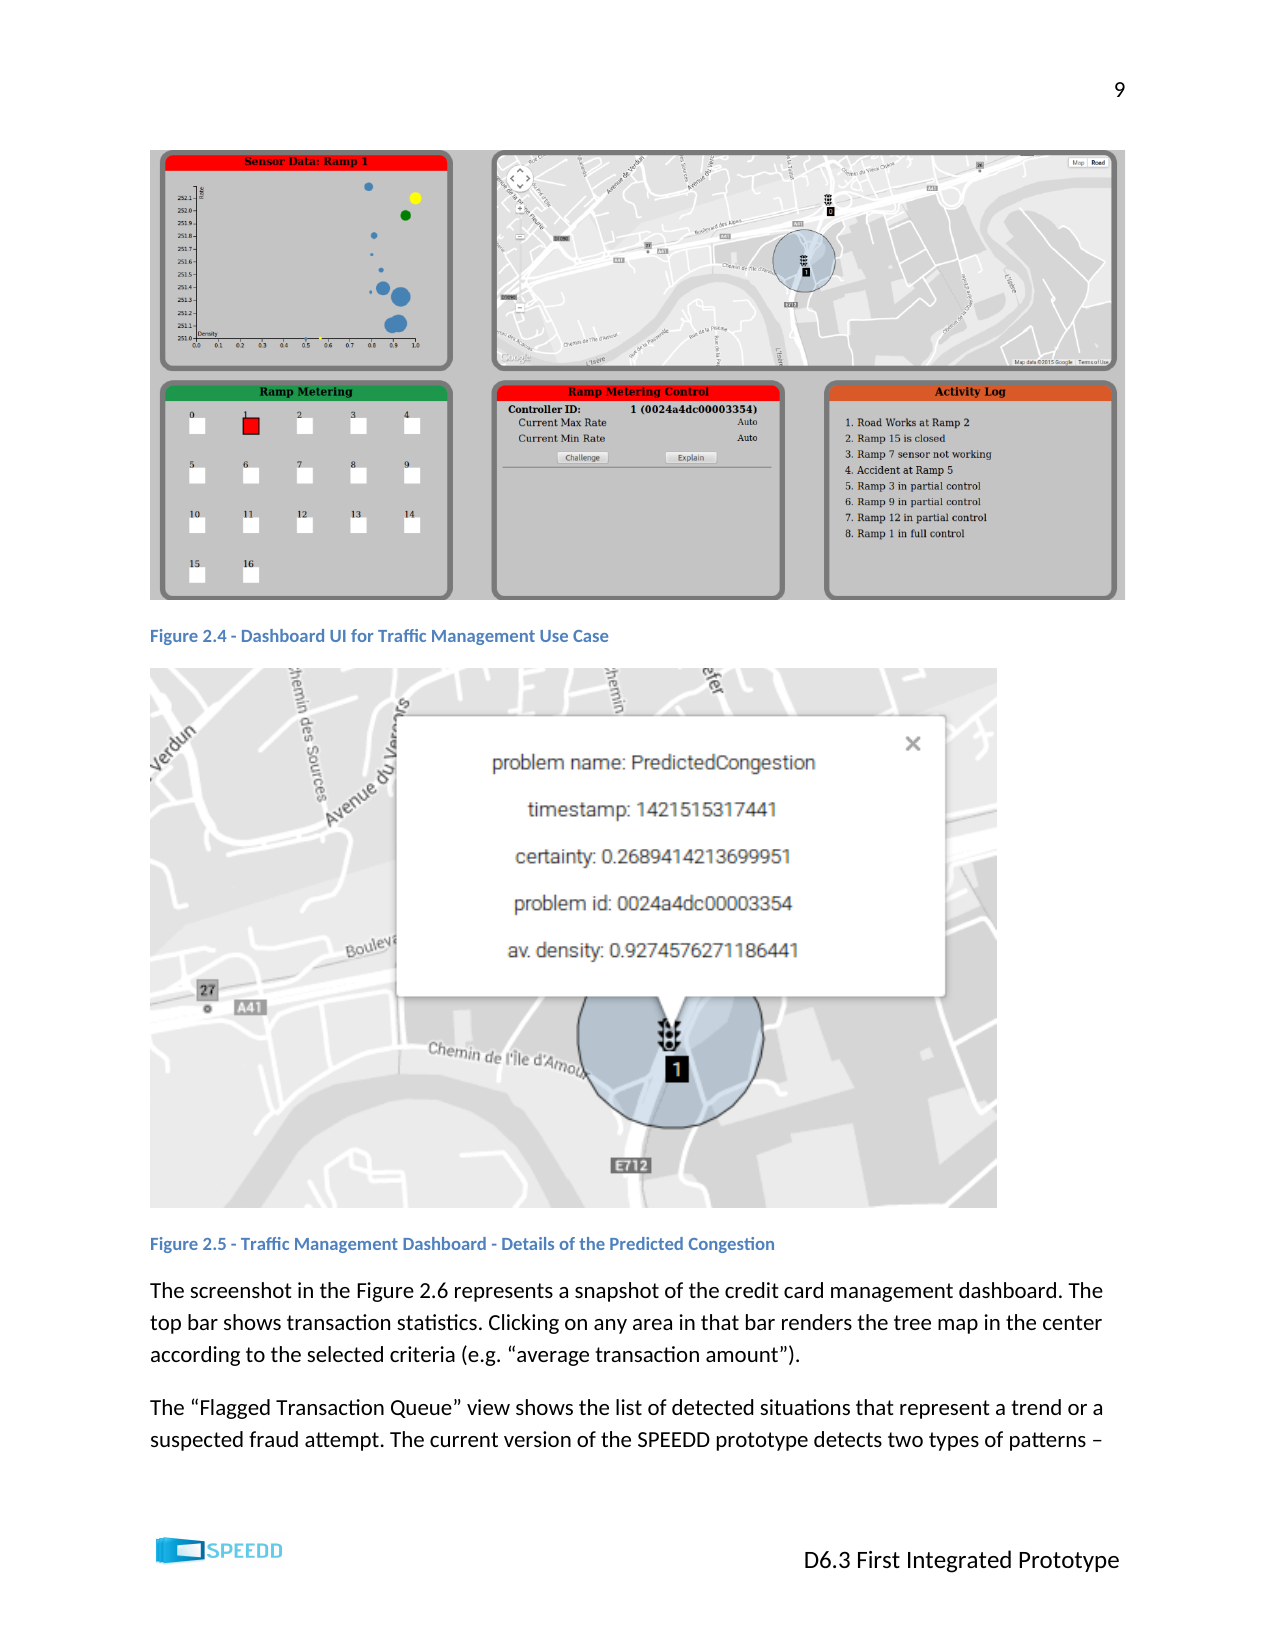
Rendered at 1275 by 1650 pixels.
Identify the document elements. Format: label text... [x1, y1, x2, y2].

picture [150, 668, 997, 1208]
text Figure ‎2.5 - Traffic Management Dashboard - Details of the Predicted Congestion [150, 1232, 1125, 1255]
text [150, 1393, 1125, 1453]
text The screenshot in the Figure ‎2.6 represents a snapshot of the credit card management dashboard. The top bar shows transaction statistics. Clicking on any area in that bar renders the tree map in the center according to the selected criteria (e.g. “average transaction amount”). [150, 1276, 1125, 1368]
text Figure ‎2.4 - Dashboard UI for Traffic Management Use Case [150, 624, 1125, 647]
picture [150, 1532, 287, 1569]
picture [150, 150, 1125, 600]
